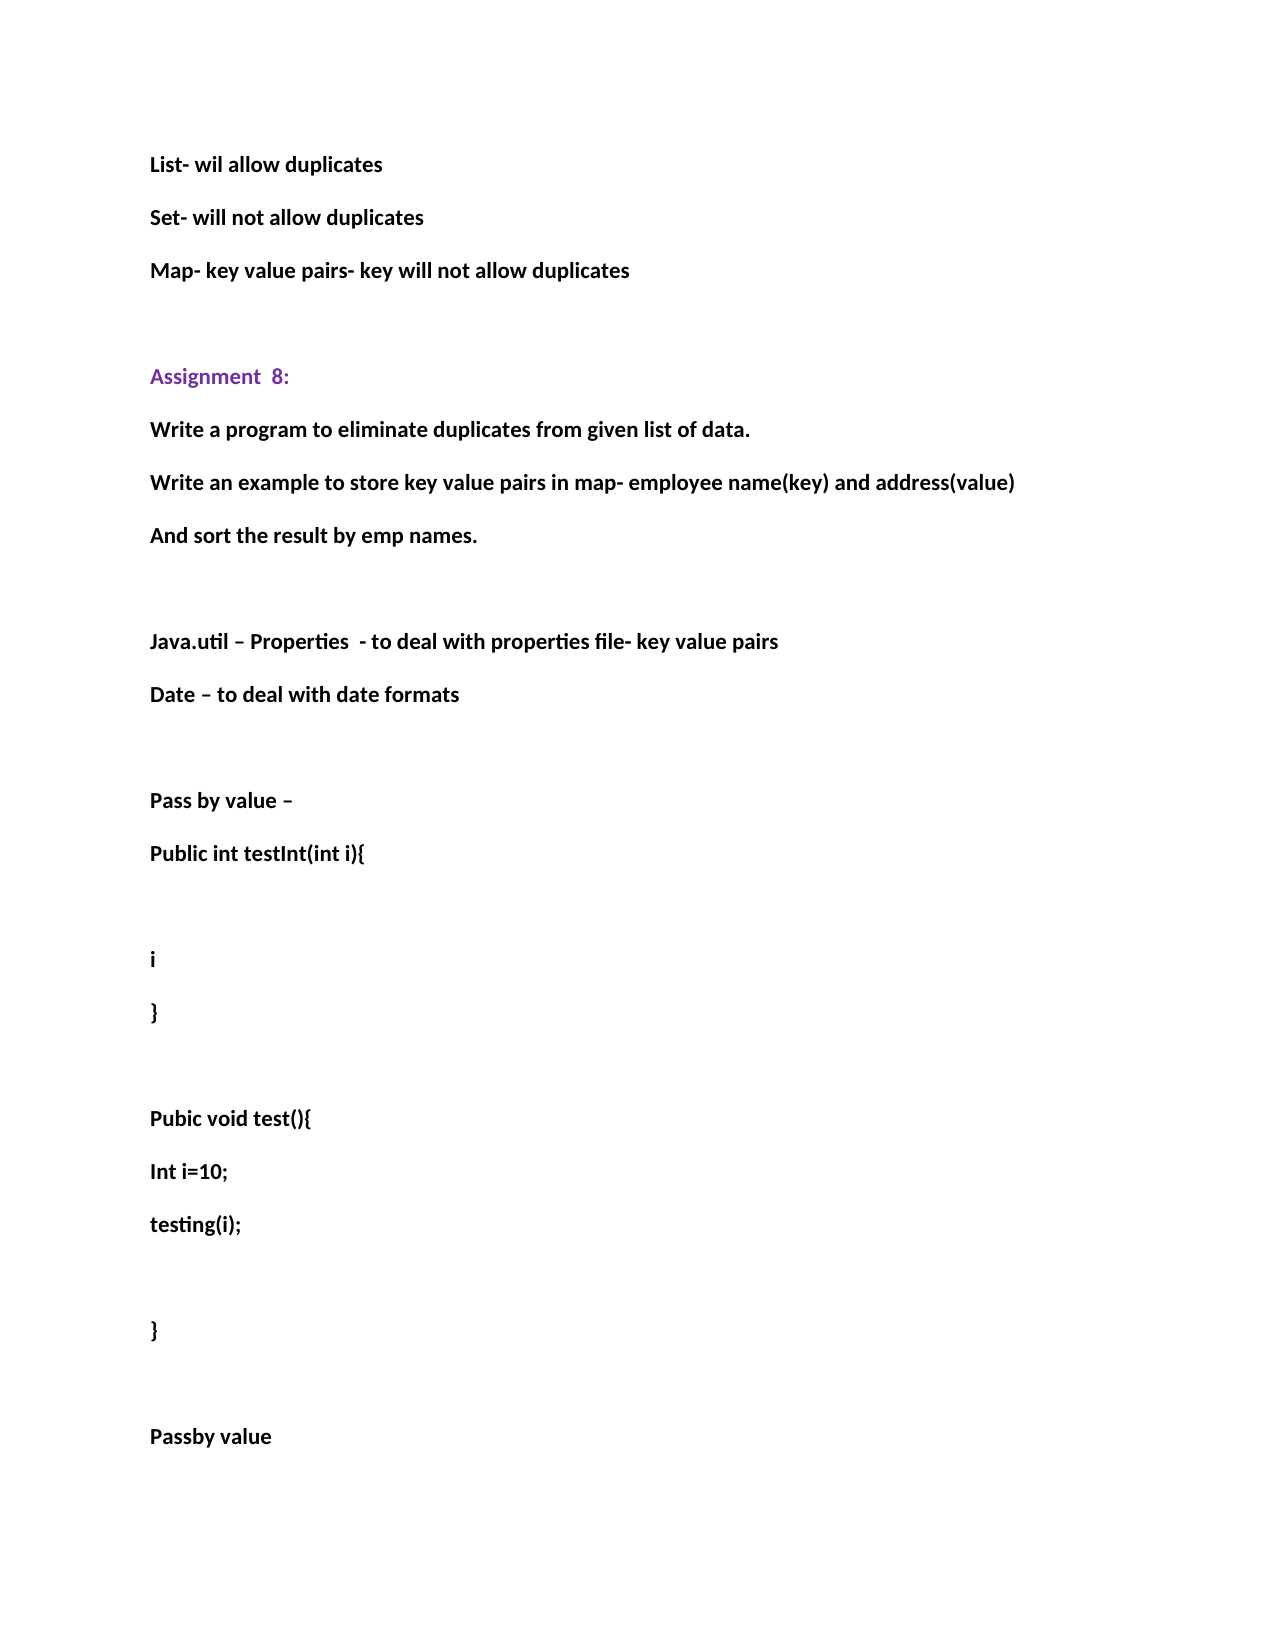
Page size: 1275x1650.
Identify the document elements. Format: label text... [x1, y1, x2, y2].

text } [150, 1316, 1125, 1344]
text Write a program to eliminate duplicates from given list of data. [150, 415, 1125, 443]
text Java.util – Properties - to deal with properties file- key value pairs [150, 627, 1125, 655]
text Assignment 8: [150, 362, 1125, 390]
text And sort the result by emp names. [150, 521, 1125, 549]
text Pass by value – [150, 786, 1125, 814]
text Passby value [150, 1422, 1125, 1451]
text testing(i); [150, 1210, 1125, 1238]
text Map- key value pairs- key will not allow duplicates [150, 256, 1125, 284]
text Pubic void test(){ [150, 1104, 1125, 1132]
text Date – to deal with date formats [150, 680, 1125, 708]
text Int i=10; [150, 1157, 1125, 1185]
text Set- will not allow duplicates [150, 203, 1125, 231]
text i [150, 945, 1125, 973]
text Write an example to store key value pairs in map- employee name(key) and address(value) [150, 468, 1125, 496]
text Public int testInt(int i){ [150, 839, 1125, 867]
text } [150, 998, 1125, 1026]
text List- wil allow duplicates [150, 150, 1125, 178]
